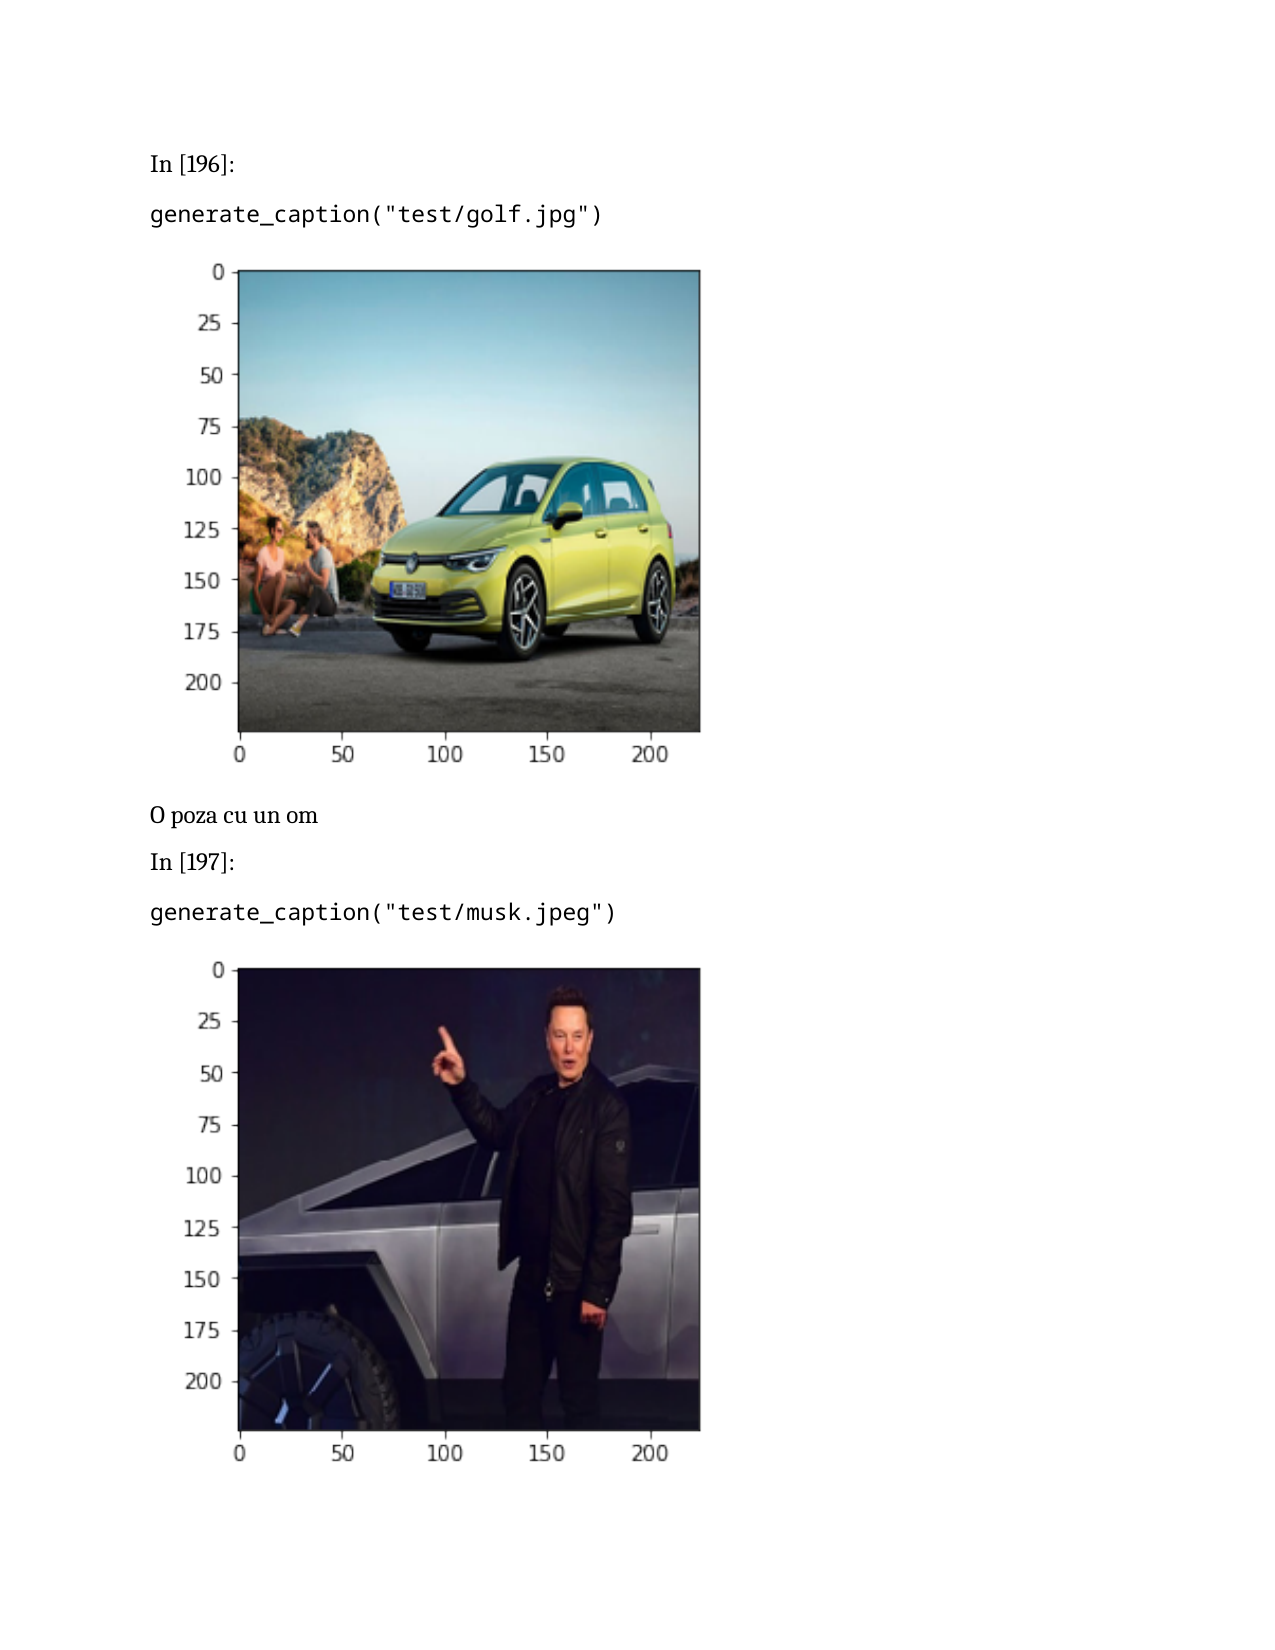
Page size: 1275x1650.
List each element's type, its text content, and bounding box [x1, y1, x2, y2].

text In [196]: [150, 150, 1125, 179]
picture [168, 947, 712, 1481]
text In [197]: [150, 848, 1125, 877]
text generate_caption("test/musk.jpeg") [150, 896, 1125, 927]
picture [168, 249, 712, 782]
text O poza cu un om [150, 801, 1125, 829]
text generate_caption("test/golf.jpg") [150, 197, 1125, 229]
